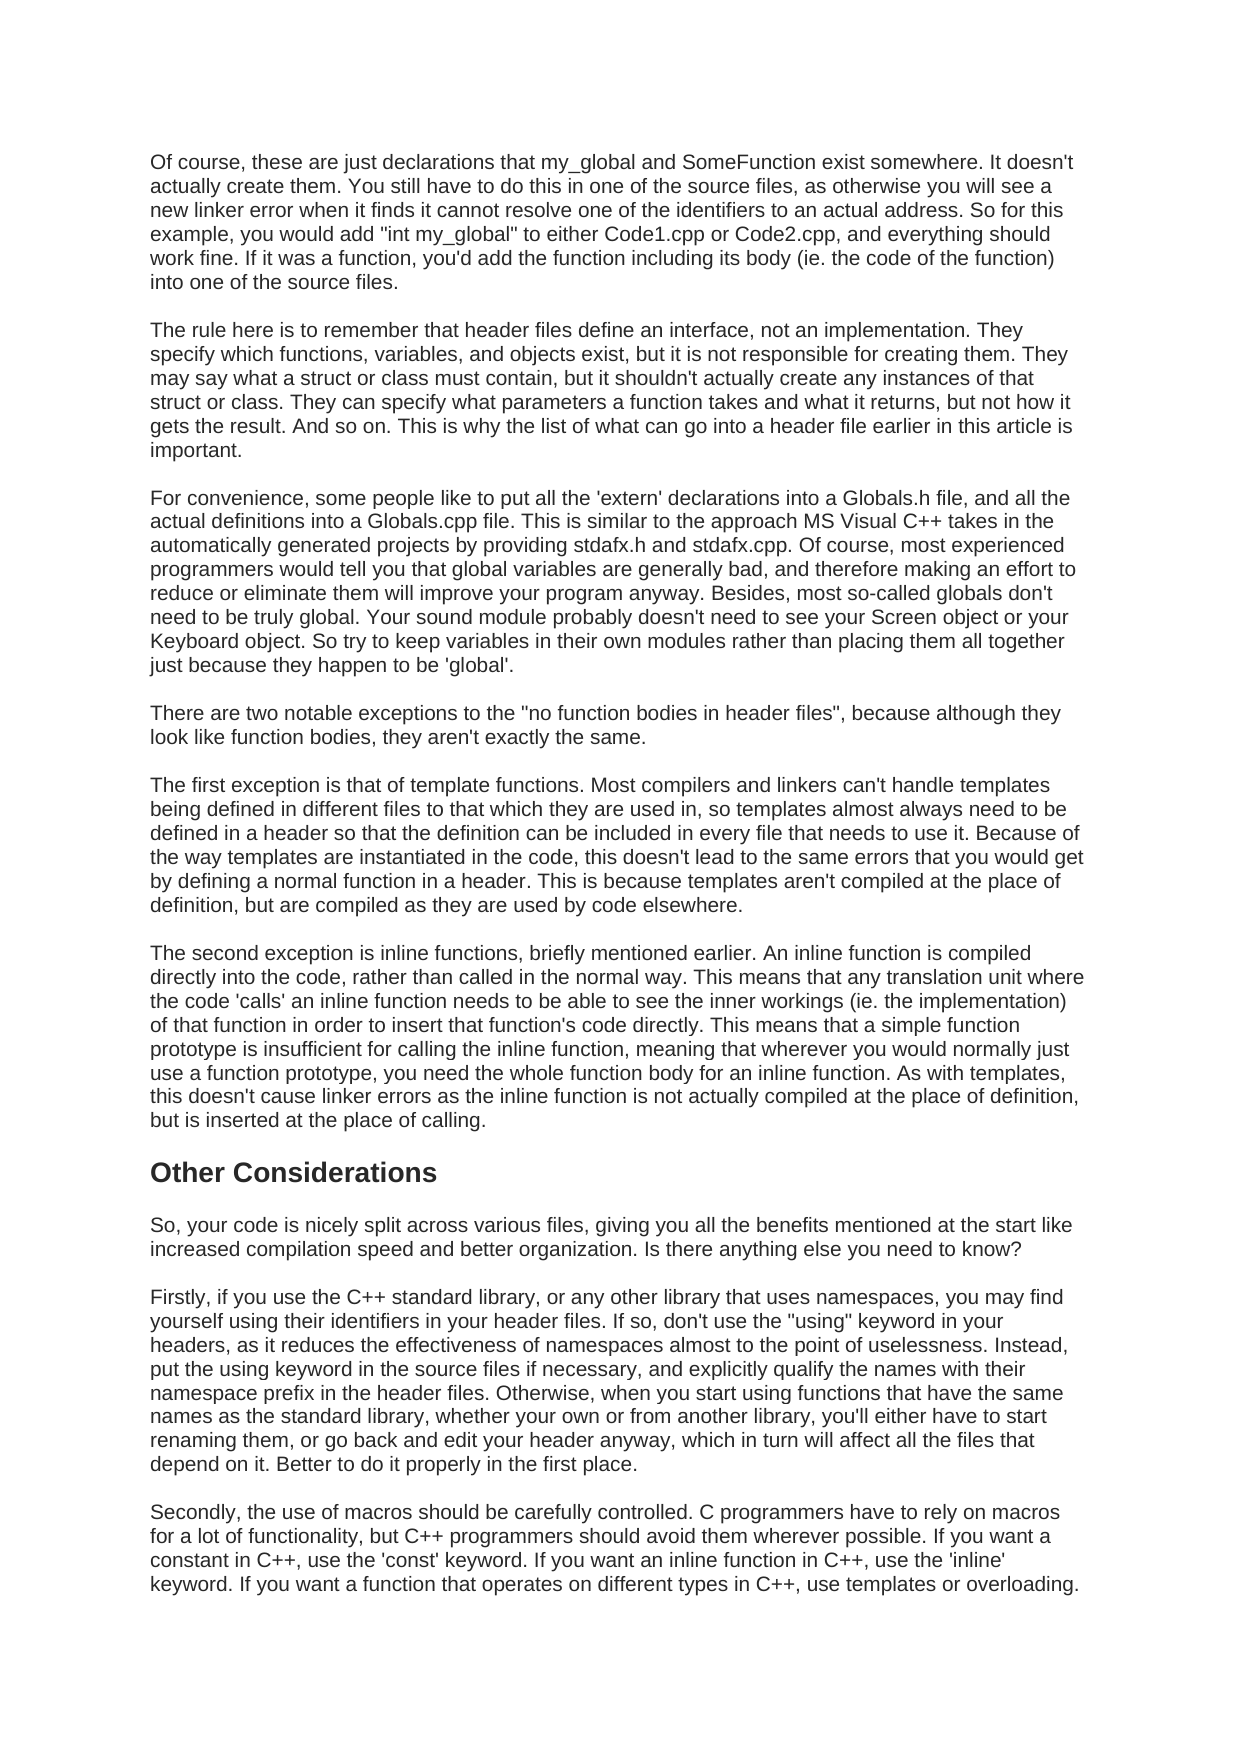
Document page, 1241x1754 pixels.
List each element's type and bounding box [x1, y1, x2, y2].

text [150, 150, 1090, 1596]
